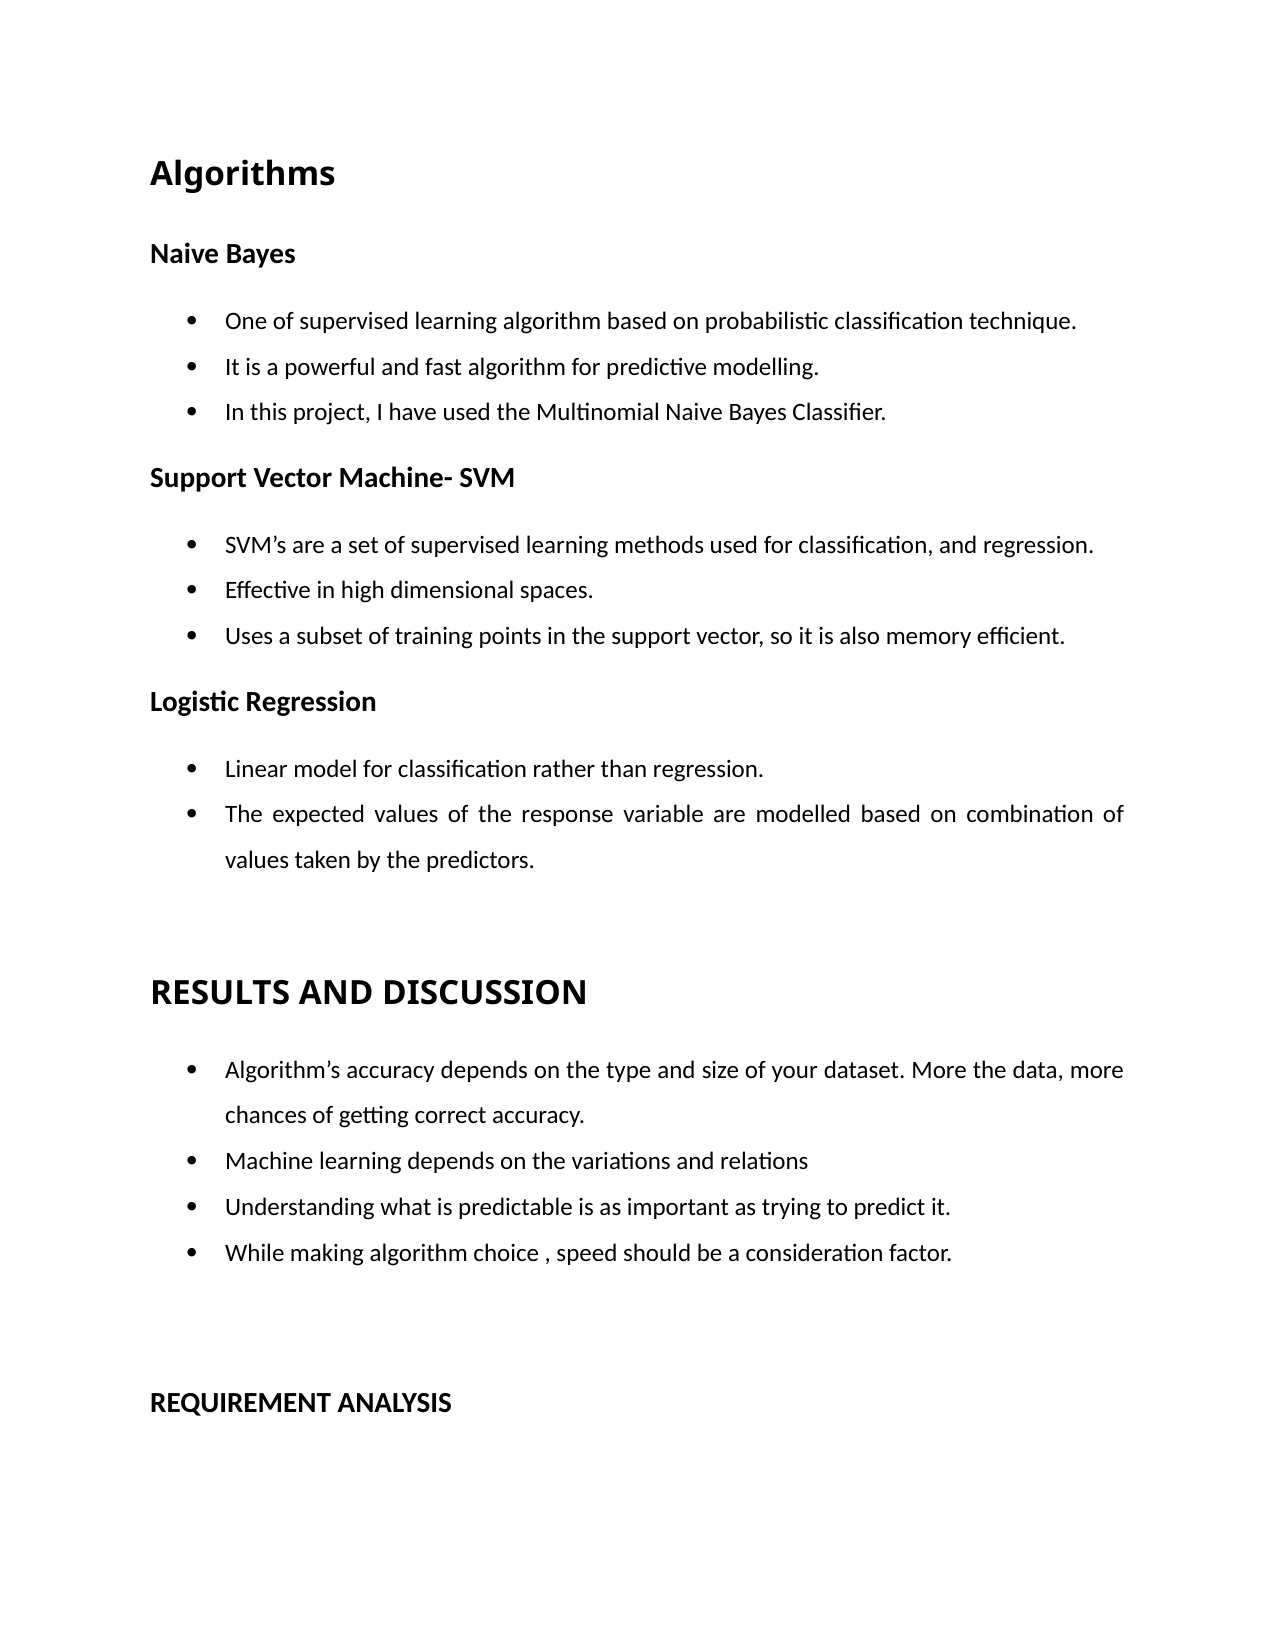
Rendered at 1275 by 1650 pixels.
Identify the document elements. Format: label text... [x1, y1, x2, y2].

text Algorithms [150, 150, 1125, 195]
text RESULTS AND DISCUSSION [150, 969, 1125, 1014]
list Machine learning depends on the variations and relations [187, 1145, 1125, 1176]
text Support Vector Machine- SVM [150, 459, 1125, 494]
list In this project, I have used the Multinomial Naive Bayes Classifier. [187, 396, 1125, 427]
list SVM’s are a set of supervised learning methods used for classification, and regression. [187, 529, 1125, 559]
list It is a powerful and fast algorithm for predictive modelling. [187, 351, 1125, 381]
text Logistic Regression [150, 683, 1125, 718]
list Understanding what is predictable is as important as trying to predict it. [187, 1191, 1125, 1222]
list Effective in high dimensional spaces. [187, 574, 1125, 605]
list The expected values of the response variable are modelled based on combination of values taken by the predictors. [187, 798, 1125, 875]
list Linear model for classification rather than regression. [187, 753, 1125, 783]
list While making algorithm choice , speed should be a consideration factor. [187, 1237, 1125, 1267]
list Uses a subset of training points in the support vector, so it is also memory efficient. [187, 620, 1125, 651]
list Algorithm’s accuracy depends on the type and size of your dataset. More the data, more chances of getting correct accuracy. [187, 1054, 1125, 1130]
text REQUIREMENT ANALYSIS [150, 1384, 1125, 1419]
text Naive Bayes [150, 235, 1125, 270]
list One of supervised learning algorithm based on probabilistic classification technique. [187, 305, 1125, 335]
